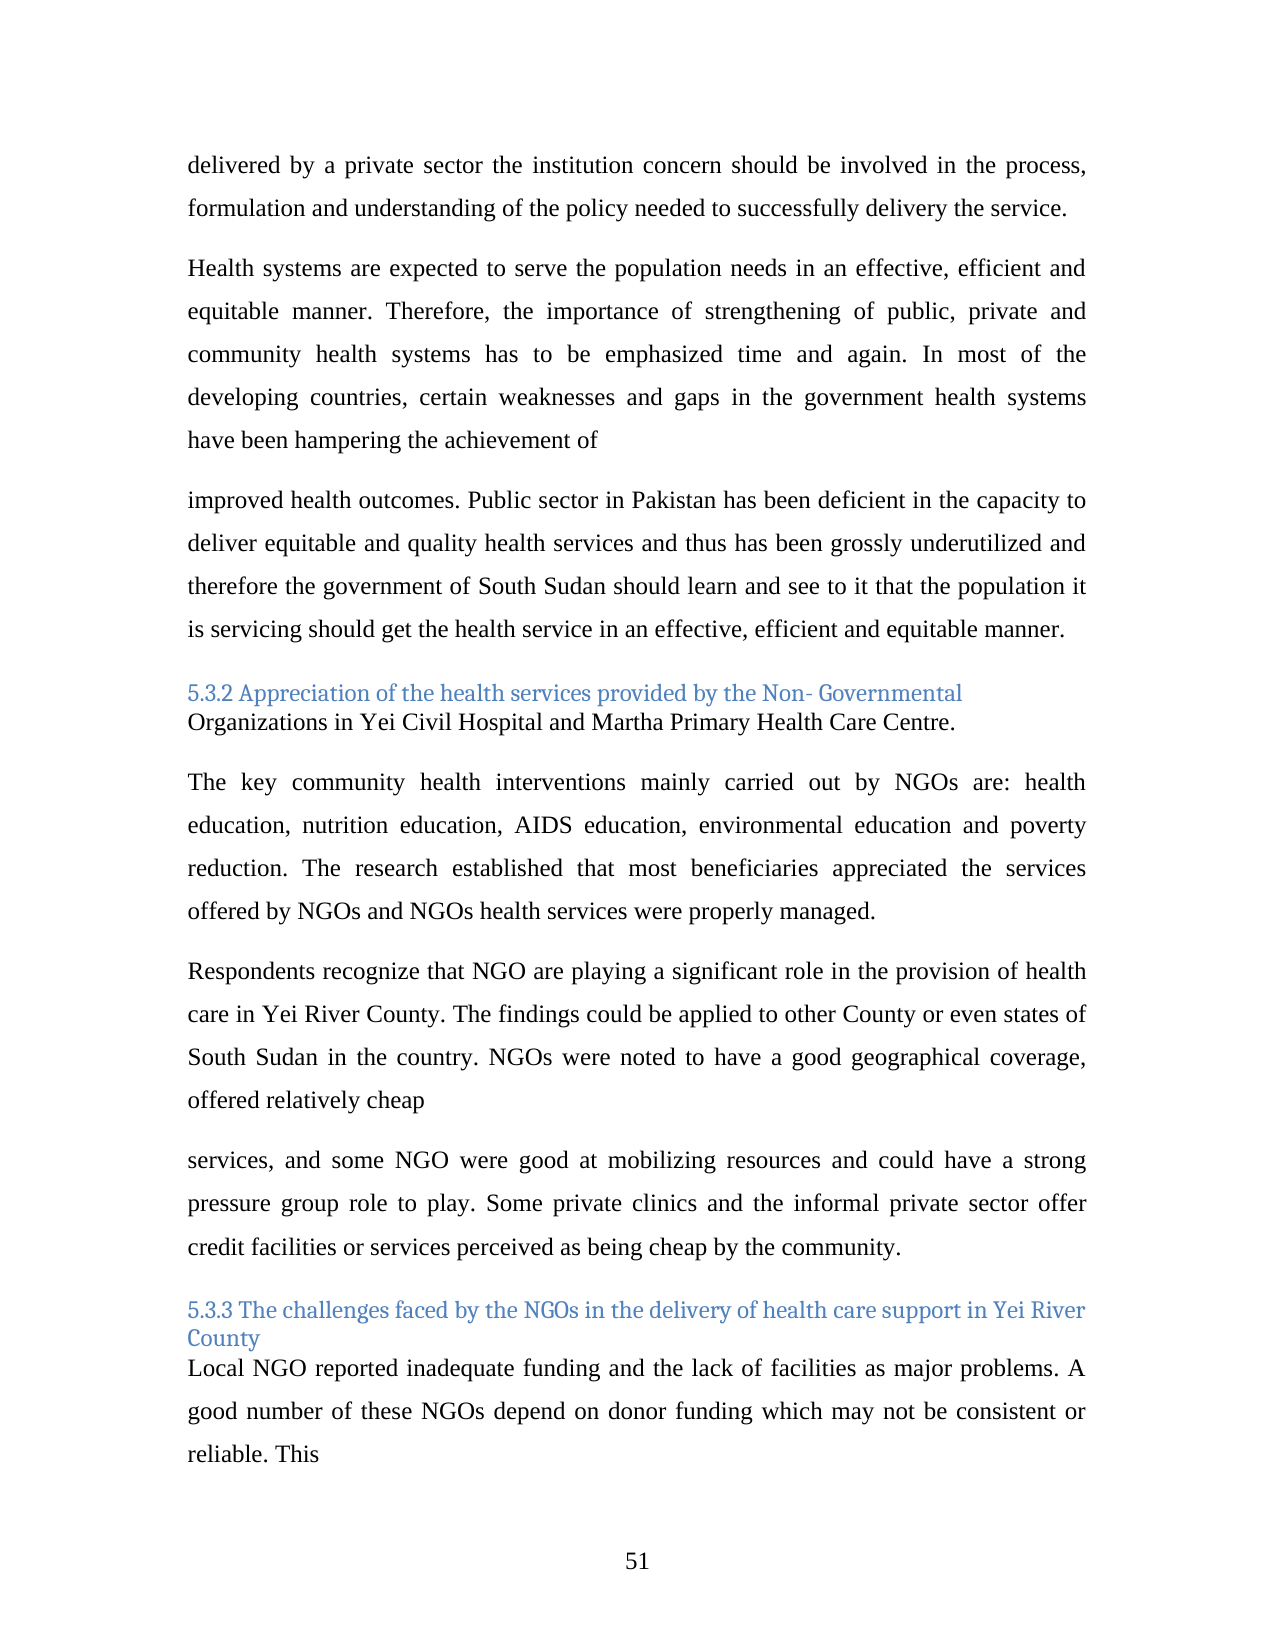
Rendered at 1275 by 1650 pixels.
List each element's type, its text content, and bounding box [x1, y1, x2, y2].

text Health systems are expected to serve the population needs in an effective, efficient and equitable manner. Therefore, the importance of strengthening of public, private and community health systems has to be emphasized time and again. In most of the developing countries, certain weaknesses and gaps in the government health systems have been hampering the achievement of [187, 253, 1087, 454]
text The key community health interventions mainly carried out by NGOs are: health education, nutrition education, AIDS education, environmental education and poverty reduction. The research established that most beneficiaries appreciated the services offered by NGOs and NGOs health services were properly managed. [187, 767, 1087, 925]
subtitle 5.3.2 Appreciation of the health services provided by the Non- Governmental [187, 678, 1087, 707]
text Organizations in Yei Civil Hospital and Martha Primary Health Care Centre. [187, 707, 1087, 736]
text services, and some NGO were good at mobilizing resources and could have a strong pressure group role to play. Some private clinics and the informal private sector offer credit facilities or services perceived as being cheap by the community. [187, 1145, 1087, 1260]
text improved health outcomes. Public sector in Pakistan has been deficient in the capacity to deliver equitable and quality health services and thus has been grossly underutilized and therefore the government of South Sudan should learn and see to it that the population it is servicing should get the health service in an effective, efficient and equitable manner. [187, 485, 1087, 643]
subtitle 5.3.3 The challenges faced by the NGOs in the delivery of health care support in Yei River County [187, 1296, 1087, 1353]
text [187, 150, 1087, 222]
text Respondents recognize that NGO are playing a significant role in the provision of health care in Yei River County. The findings could be applied to other County or even states of South Sudan in the country. NGOs were noted to have a good geographical coverage, offered relatively cheap [187, 956, 1087, 1114]
text Local NGO reported inadequate funding and the lack of facilities as major problems. A good number of these NGOs depend on donor funding which may not be consistent or reliable. This [187, 1353, 1087, 1468]
